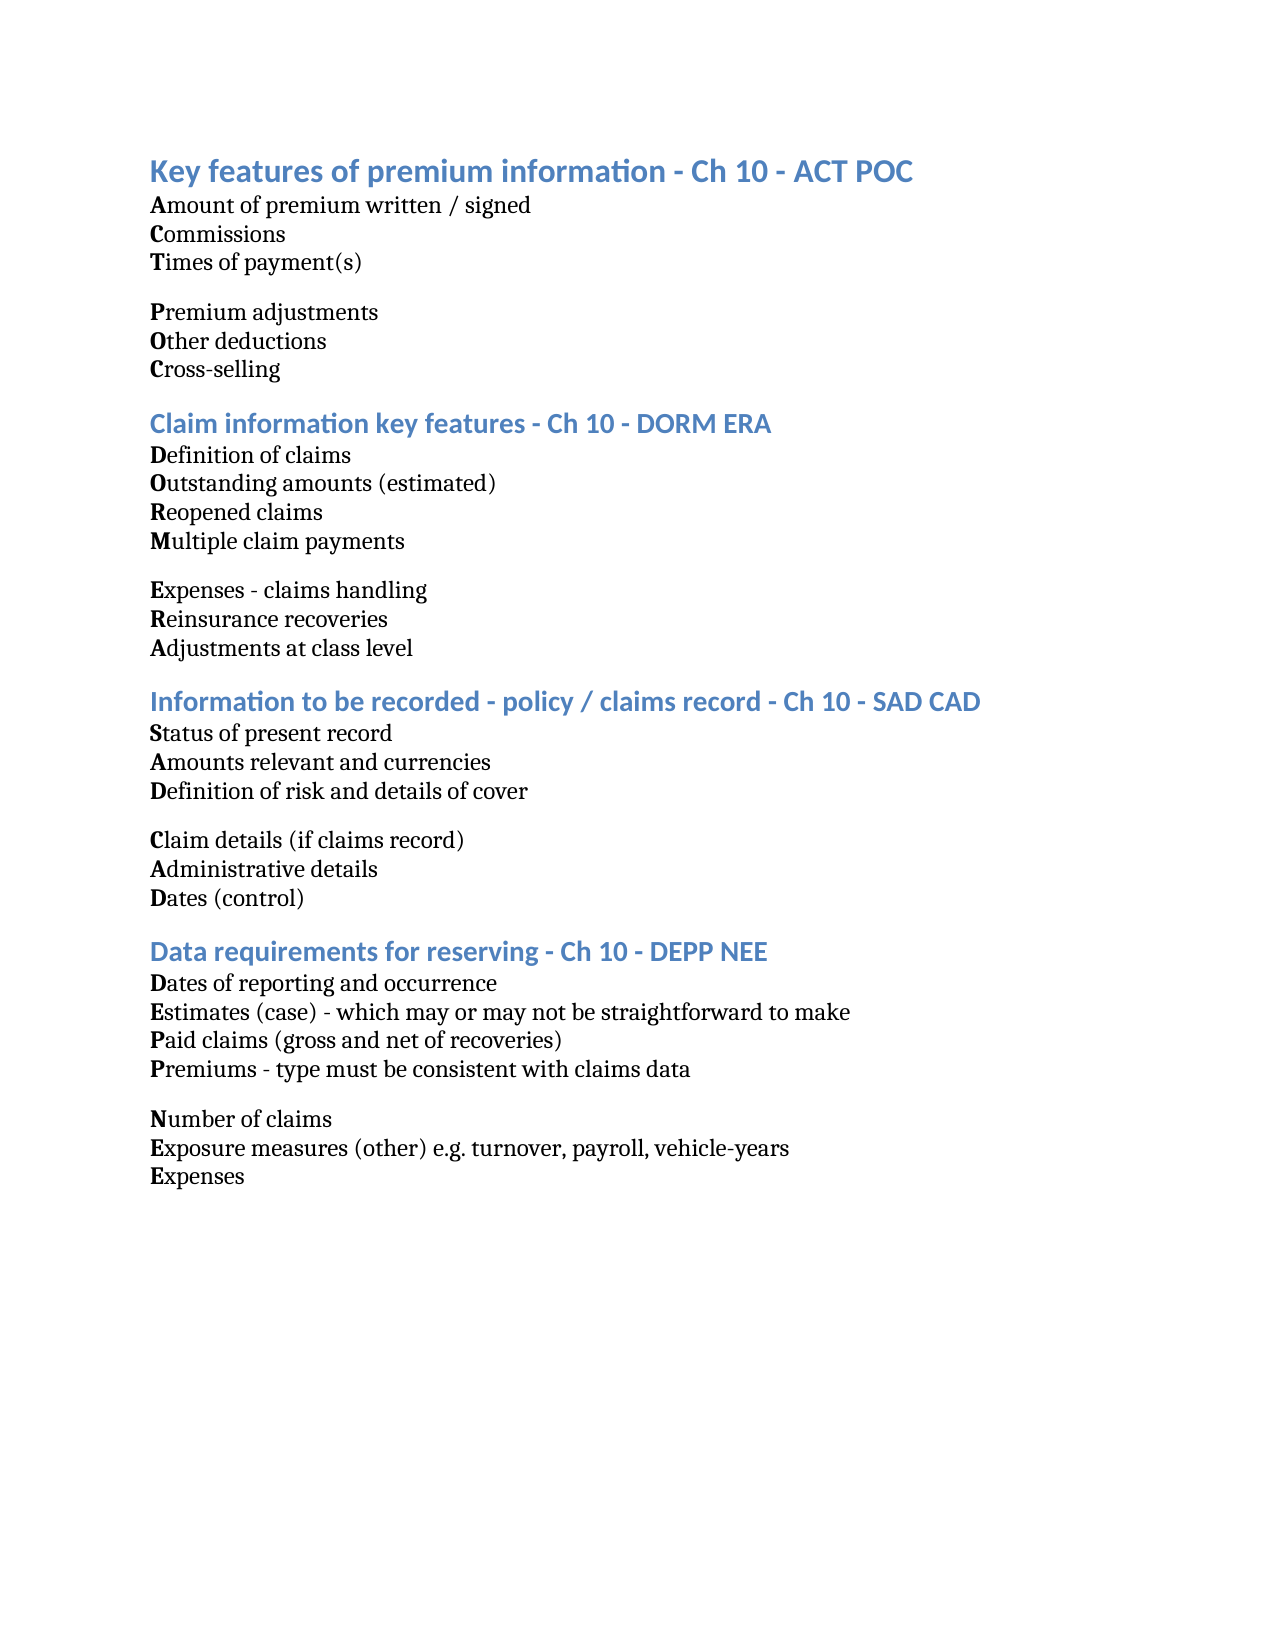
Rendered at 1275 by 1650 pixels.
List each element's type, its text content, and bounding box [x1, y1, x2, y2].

text Number of claimsExposure measures (other) e.g. turnover, payroll, vehicle-yearsExpenses [150, 1105, 1125, 1191]
text Definition of claimsOutstanding amounts (estimated)Reopened claimsMultiple claim payments [150, 441, 1125, 556]
subtitle Key features of premium information - Ch 10 - ACT POC [150, 150, 1125, 191]
subtitle Data requirements for reserving - Ch 10 - DEPP NEE [150, 933, 1125, 969]
text Status of present recordAmounts relevant and currenciesDefinition of risk and details of cover [150, 719, 1125, 805]
subtitle Information to be recorded - policy / claims record - Ch 10 - SAD CAD [150, 683, 1125, 719]
text Amount of premium written / signedCommissionsTimes of payment(s) [150, 191, 1125, 277]
subtitle Claim information key features - Ch 10 - DORM ERA [150, 405, 1125, 441]
text Claim details (if claims record)Administrative detailsDates (control) [150, 826, 1125, 912]
text Premium adjustmentsOther deductionsCross-selling [150, 298, 1125, 384]
text Expenses - claims handlingReinsurance recoveriesAdjustments at class level [150, 576, 1125, 663]
text Dates of reporting and occurrenceEstimates (case) - which may or may not be straightforward to makePaid claims (gross and net of recoveries)Premiums - type must be consistent with claims data [150, 969, 1125, 1084]
